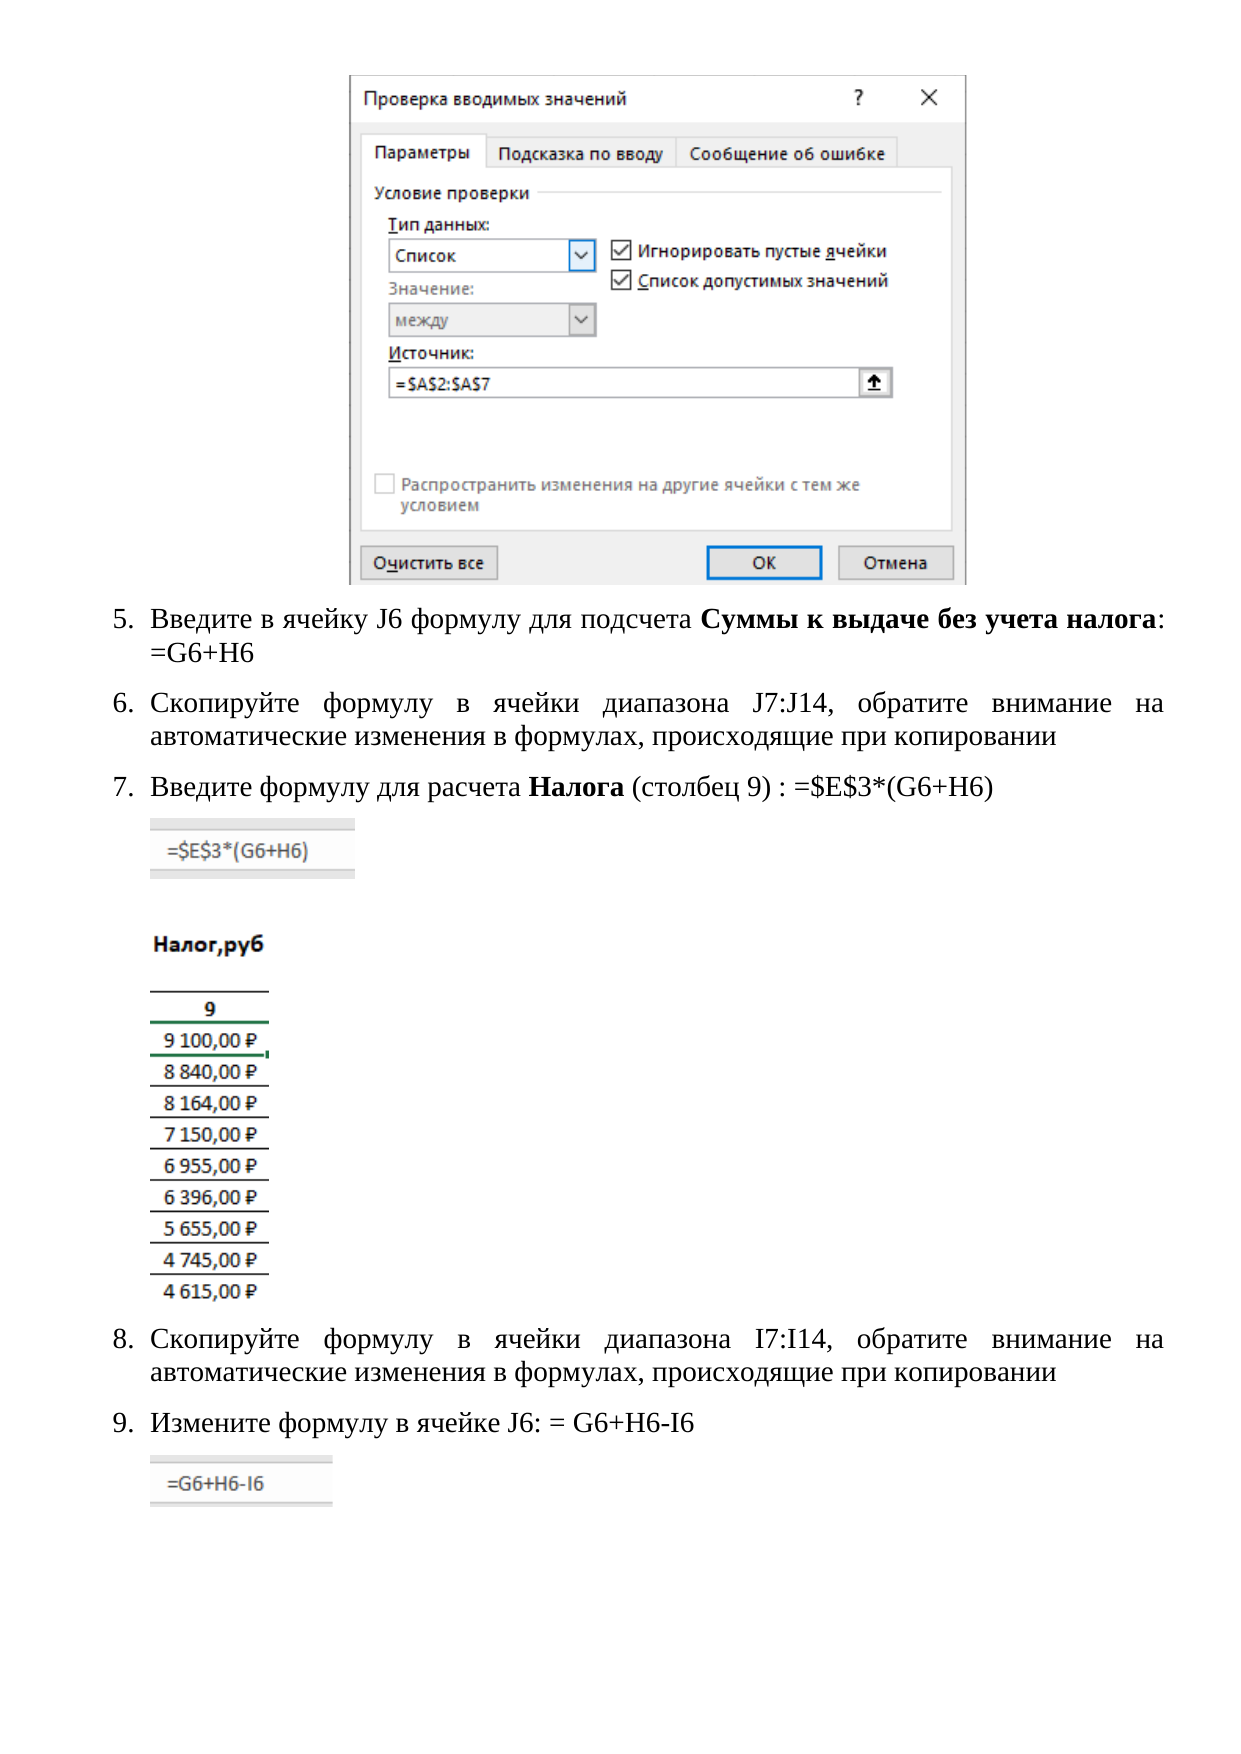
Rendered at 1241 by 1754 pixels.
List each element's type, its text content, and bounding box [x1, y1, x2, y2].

list Введите в ячейку J6 формулу для подсчета Суммы к выдаче без учета налога: =G6+H6 [112, 601, 1165, 668]
list Введите формулу для расчета Налога (столбец 9) : =$E$3*(G6+H6) [112, 769, 1165, 802]
picture [348, 75, 967, 585]
list Измените формулу в ячейке J6: = G6+H6-I6 [112, 1405, 1165, 1438]
picture [150, 895, 269, 1305]
picture [150, 818, 355, 879]
picture [150, 1455, 333, 1507]
list Скопируйте формулу в ячейки диапазона I7:I14, обратите внимание на автоматические изменения в формулах, происходящие при копировании [112, 1321, 1165, 1388]
list Скопируйте формулу в ячейки диапазона J7:J14, обратите внимание на автоматические изменения в формулах, происходящие при копировании [112, 685, 1165, 752]
